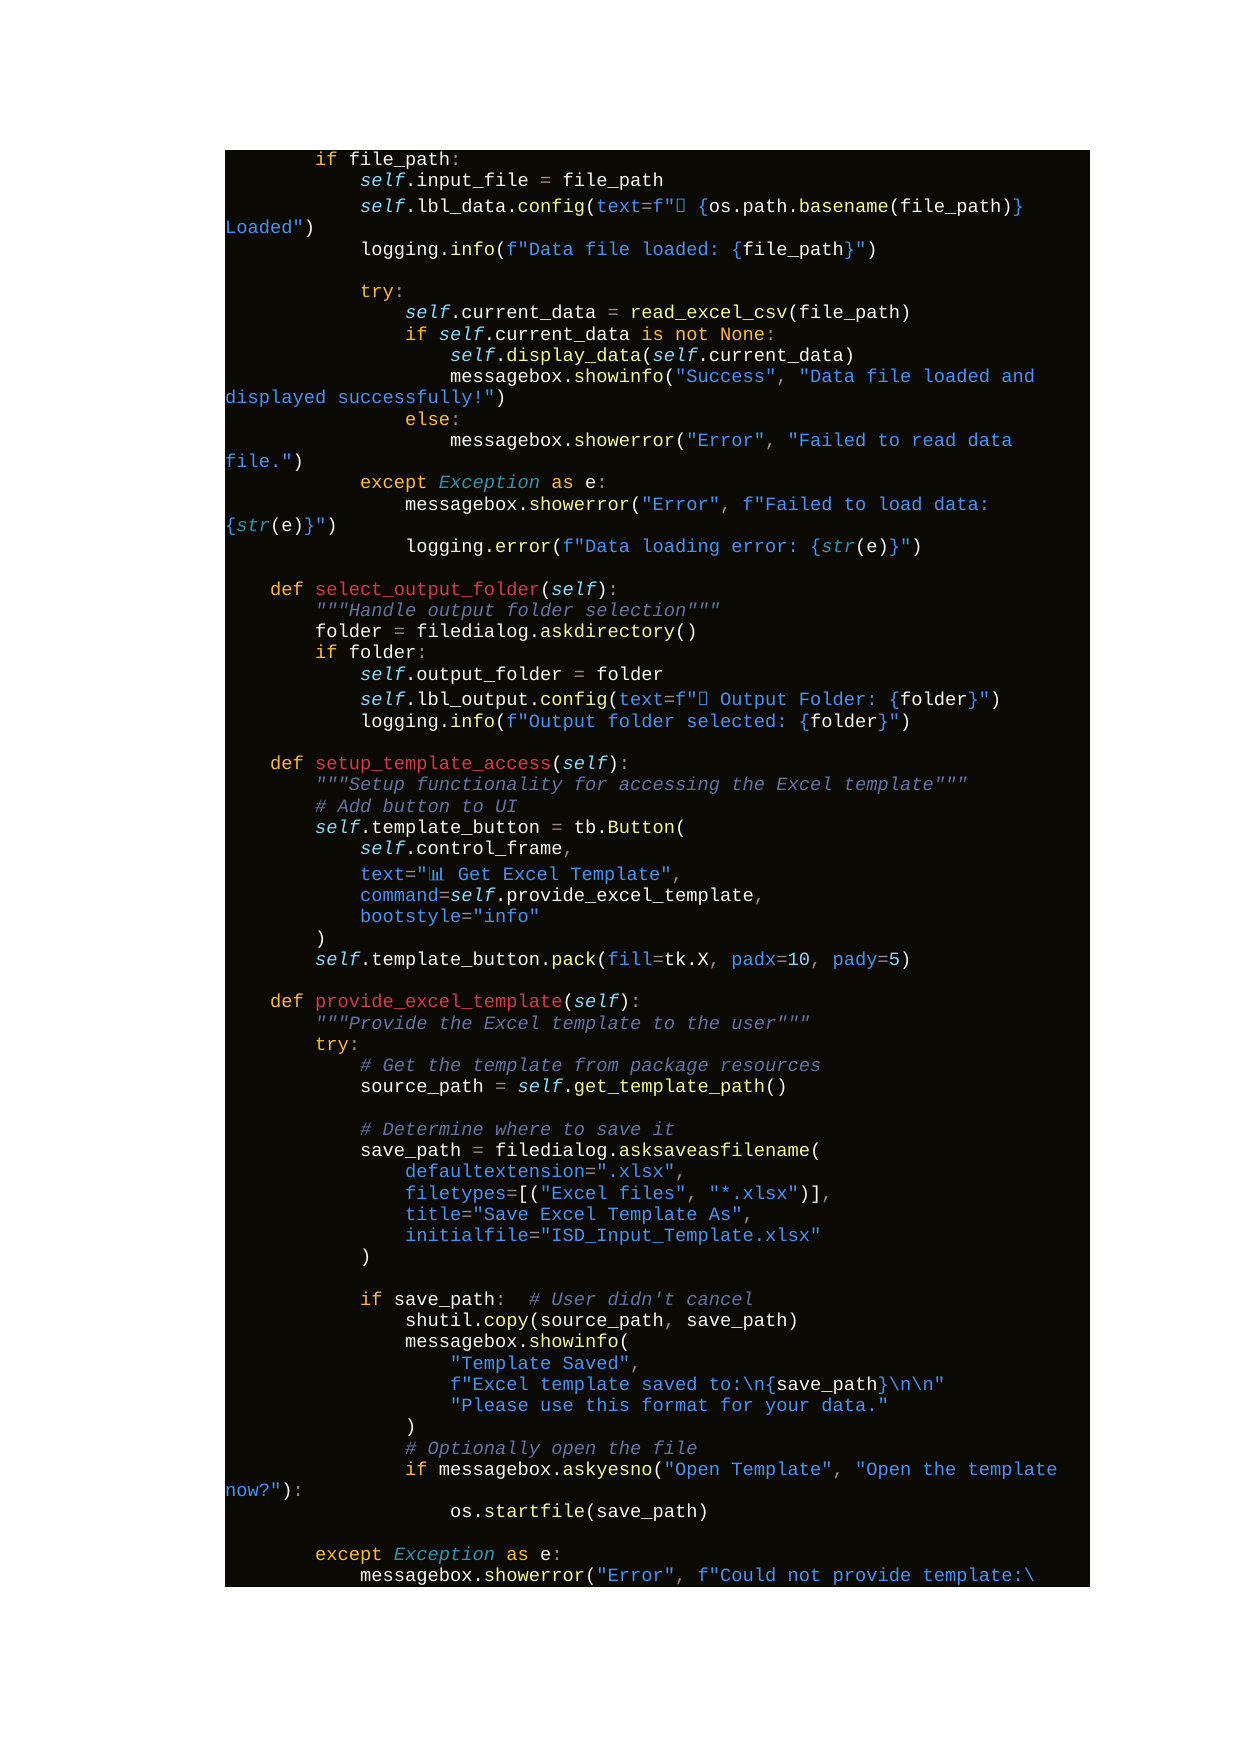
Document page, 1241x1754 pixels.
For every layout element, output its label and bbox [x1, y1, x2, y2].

list [225, 150, 1090, 1587]
